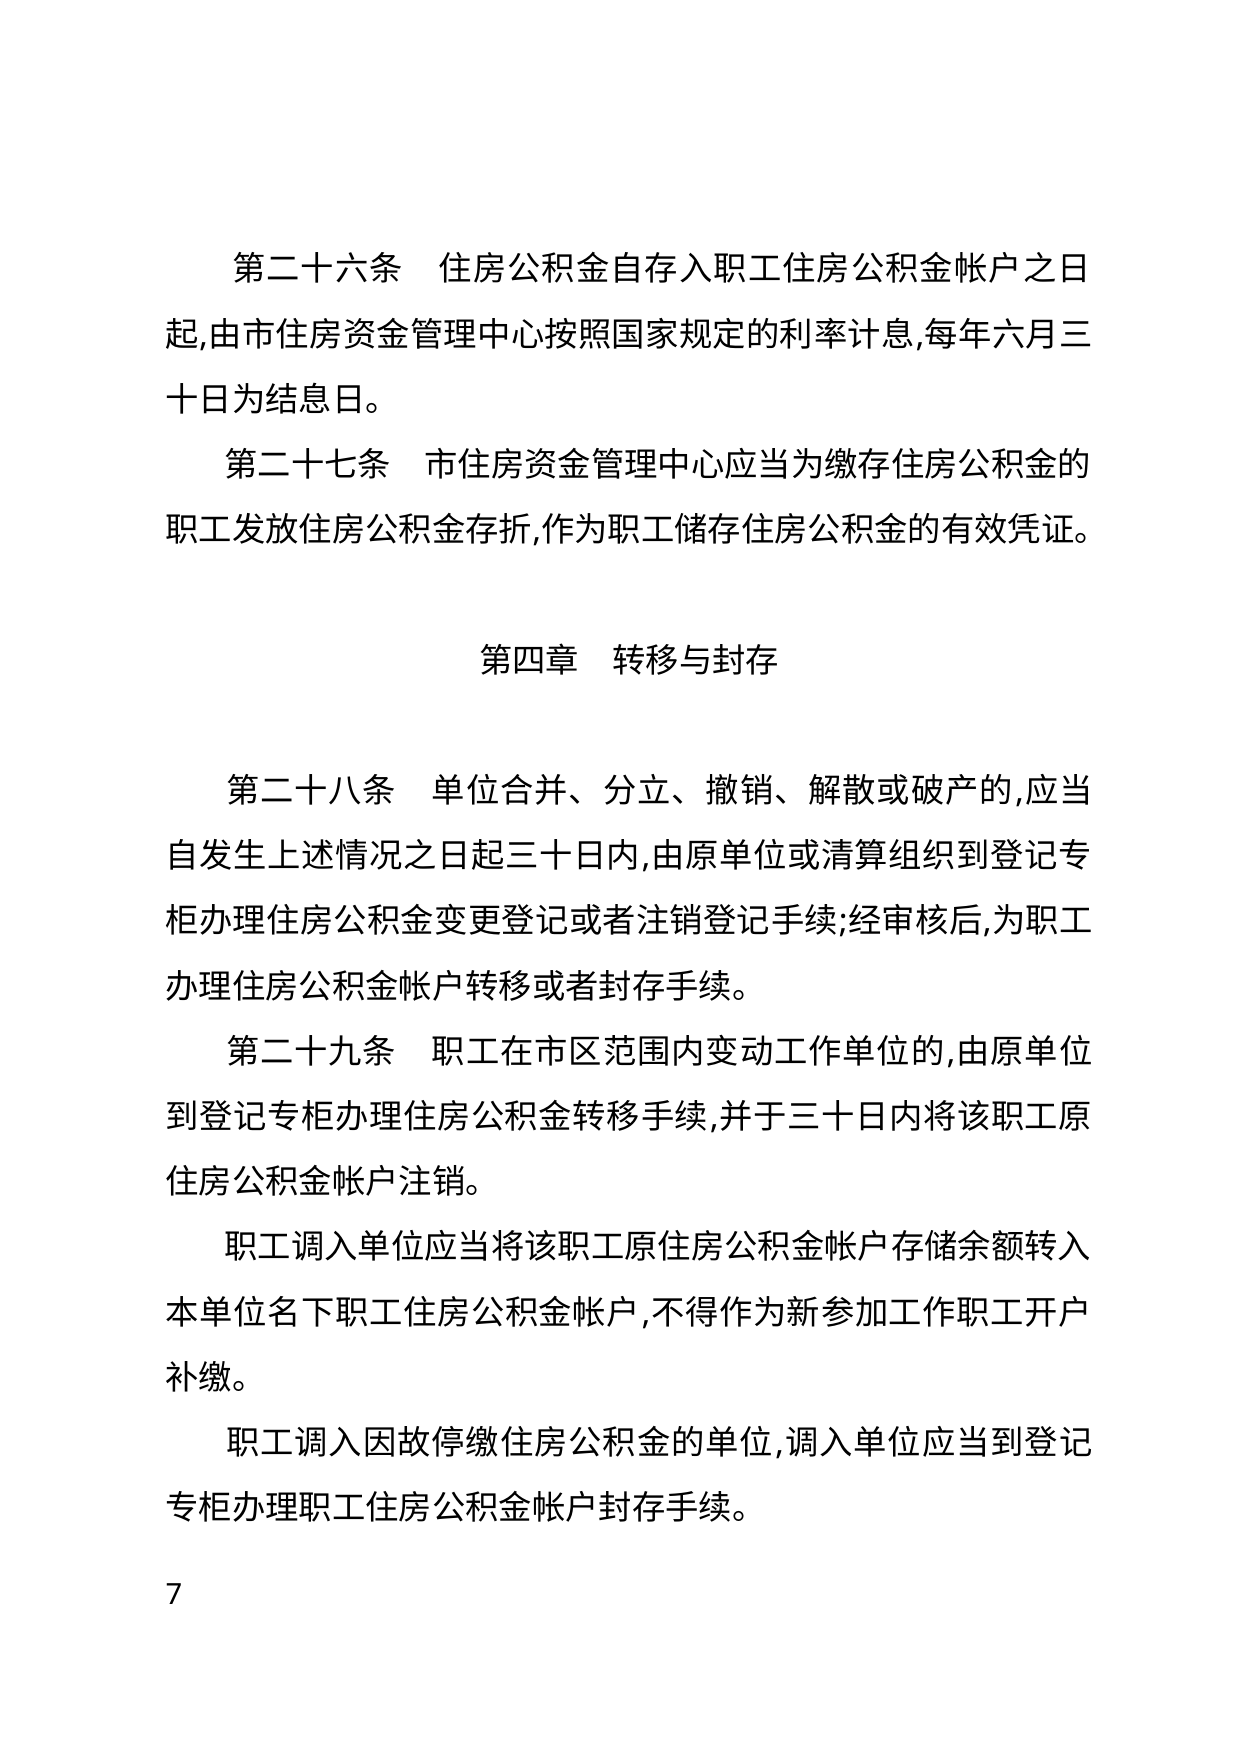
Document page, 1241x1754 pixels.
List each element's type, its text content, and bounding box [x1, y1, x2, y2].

text 职工调入单位应当将该职工原住房公积金帐户存储余额转入本单位名下职工住房公积金帐户,不得作为新参加工作职工开户补缴。 [165, 1212, 1093, 1407]
text 职工调入因故停缴住房公积金的单位,调入单位应当到登记专柜办理职工住房公积金帐户封存手续。 [165, 1407, 1093, 1538]
text 第二十八条 单位合并、分立、撤销、解散或破产的,应当自发生上述情况之日起三十日内,由原单位或清算组织到登记专柜办理住房公积金变更登记或者注销登记手续;经审核后,为职工办理住房公积金帐户转移或者封存手续。 [165, 755, 1093, 1016]
text 第二十七条 市住房资金管理中心应当为缴存住房公积金的职工发放住房公积金存折,作为职工储存住房公积金的有效凭证。 [165, 429, 1093, 560]
text 第四章 转移与封存 [165, 625, 1093, 690]
text 第二十六条 住房公积金自存入职工住房公积金帐户之日起,由市住房资金管理中心按照国家规定的利率计息,每年六月三十日为结息日。 [165, 234, 1093, 429]
text 第二十九条 职工在市区范围内变动工作单位的,由原单位到登记专柜办理住房公积金转移手续,并于三十日内将该职工原住房公积金帐户注销。 [165, 1016, 1093, 1212]
